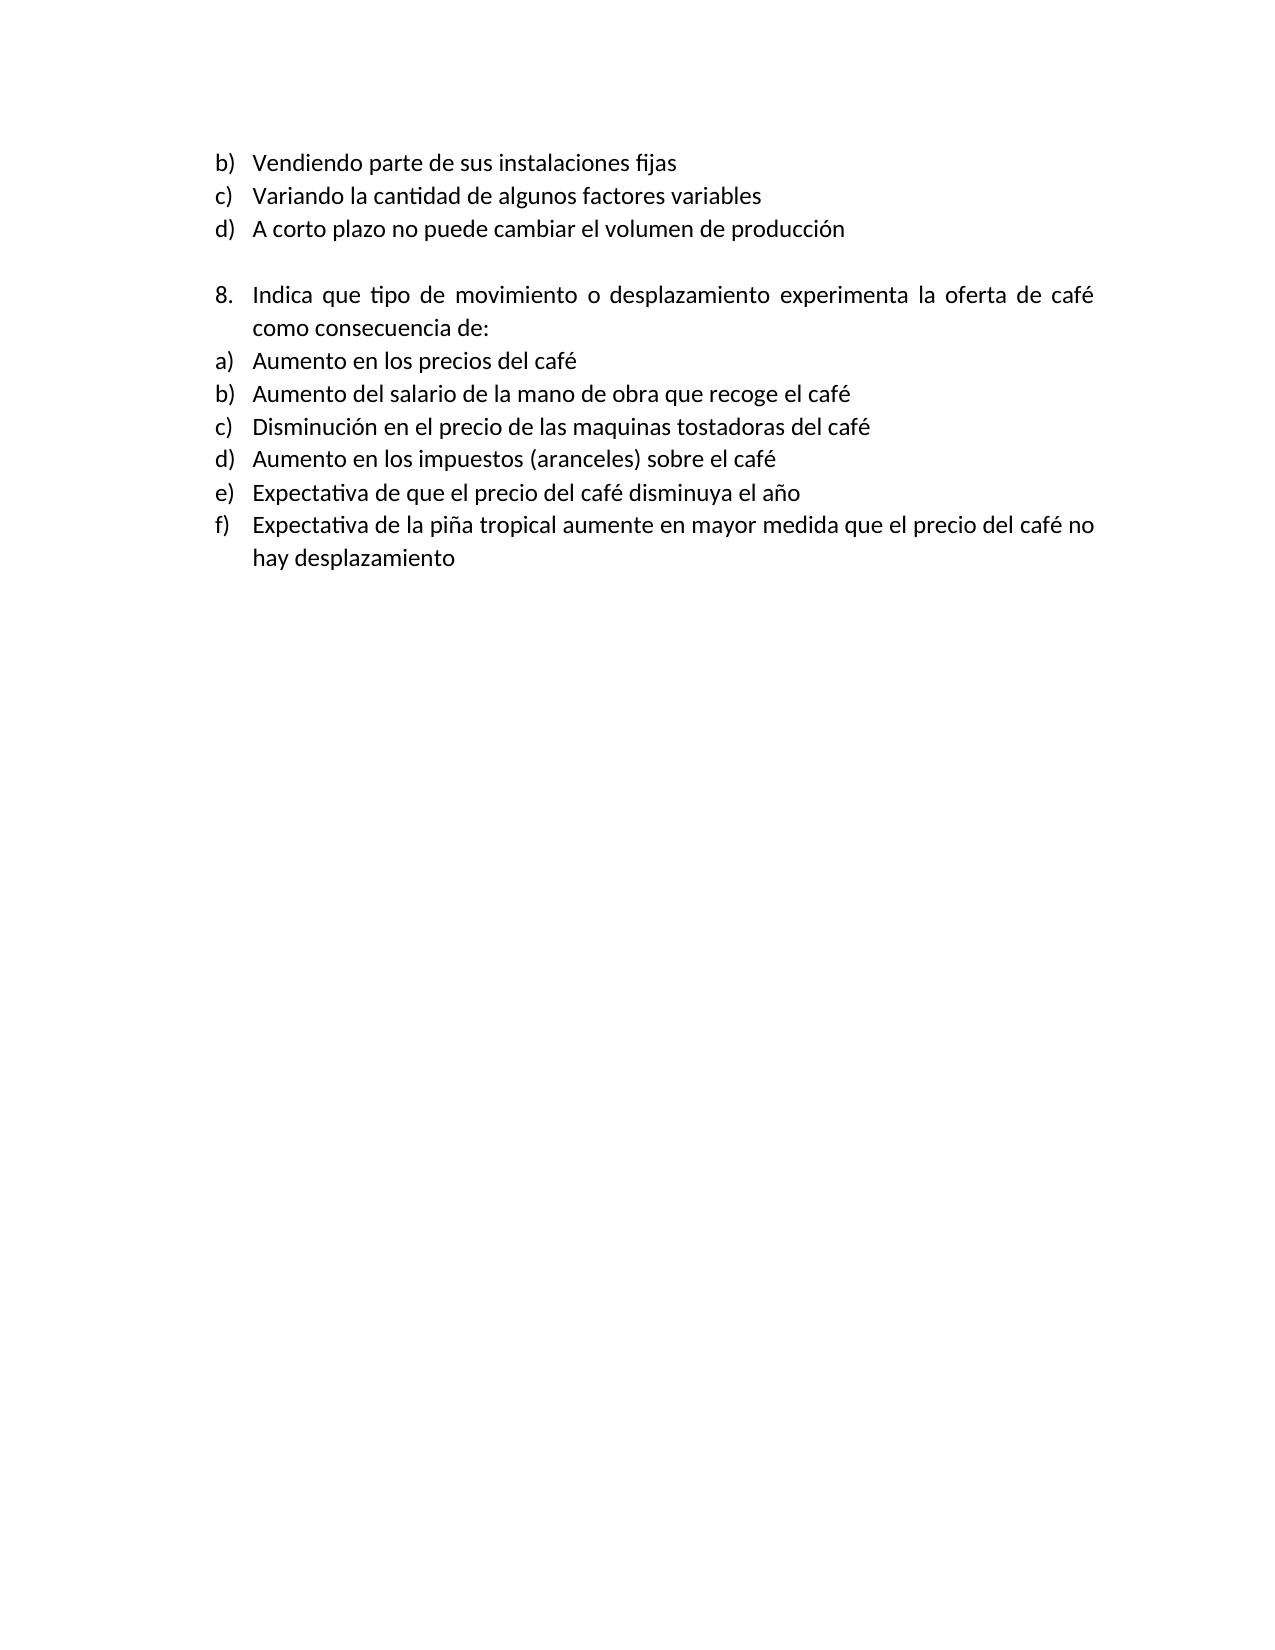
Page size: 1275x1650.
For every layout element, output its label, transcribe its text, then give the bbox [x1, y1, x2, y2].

list Indica que tipo de movimiento o desplazamiento experimenta la oferta de café como consecuencia de: [215, 279, 1098, 342]
list Aumento en los impuestos (aranceles) sobre el café [215, 444, 1110, 474]
list Aumento en los precios del café [215, 345, 1110, 375]
list Aumento del salario de la mano de obra que recoge el café [215, 378, 1110, 408]
list A corto plazo no puede cambiar el volumen de producción [215, 213, 1110, 244]
list Vendiendo parte de sus instalaciones fijas [215, 147, 1110, 178]
list Expectativa de la piña tropical aumente en mayor medida que el precio del café no hay desplazamiento [215, 509, 1098, 573]
list Disminución en el precio de las maquinas tostadoras del café [215, 411, 1110, 441]
list Expectativa de que el precio del café disminuya el año [215, 477, 1110, 507]
list Variando la cantidad de algunos factores variables [215, 180, 1110, 211]
